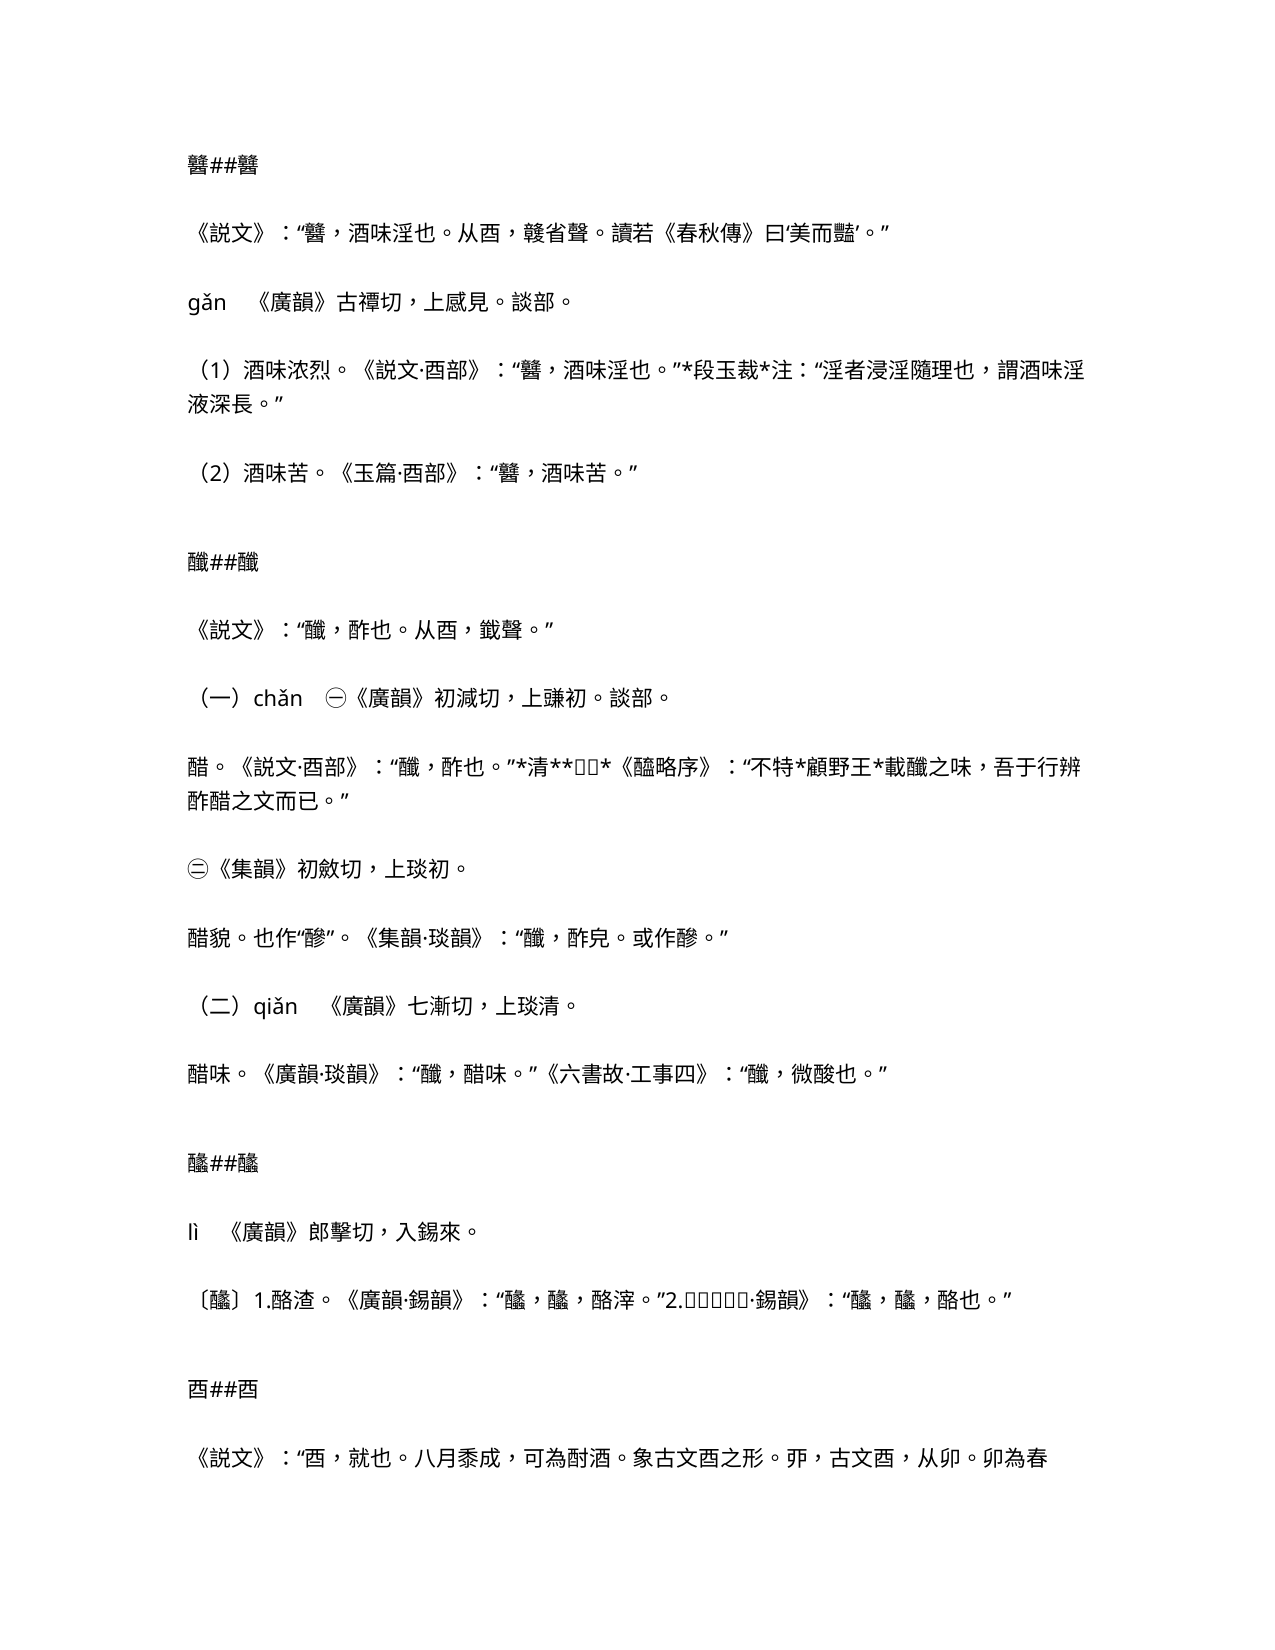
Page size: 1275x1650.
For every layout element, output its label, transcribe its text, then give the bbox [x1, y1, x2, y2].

text 䤗##䤗 《説文》：“䤗，酒味淫也。从酉，竷省聲。讀若《春秋傳》曰‘美而豔’。” gǎn 《廣韻》古禫切，上感見。談部。 （1）酒味浓烈。《説文·酉部》：“䤗，酒味淫也。”*段玉裁*注：“淫者浸淫隨理也，謂酒味淫液深長。” （2）酒味苦。《玉篇·酉部》：“䤗，酒味苦。” [187, 150, 1087, 521]
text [187, 1374, 1087, 1472]
text 䤙##䤙 lì 《廣韻》郎擊切，入錫來。 〔䤙𨢎〕1.酪渣。《廣韻·錫韻》：“䤙，䤙𨢎，酪滓。”2.酪。《集韻·錫韻》：“䤙，䤙𨢎，酪也。” [187, 1148, 1087, 1349]
text 䤘##䤘 《説文》：“䤘，酢也。从酉，韱聲。” （一）chǎn ㊀《廣韻》初減切，上豏初。談部。 醋。《説文·酉部》：“䤘，酢也。”*清**厲鶚*《醯略序》：“不特*顧野王*載𨣸䤘之味，吾于行辨酢醋之文而已。” ㊁《集韻》初斂切，上琰初。 醋貌。也作“醦”。《集韻·琰韻》：“䤘，酢皃。或作醦。” （二）qiǎn 《廣韻》七漸切，上琰清。 醋味。《廣韻·琰韻》：“䤘，醋味。”《六書故·工事四》：“䤘，微酸也。” [187, 547, 1087, 1123]
